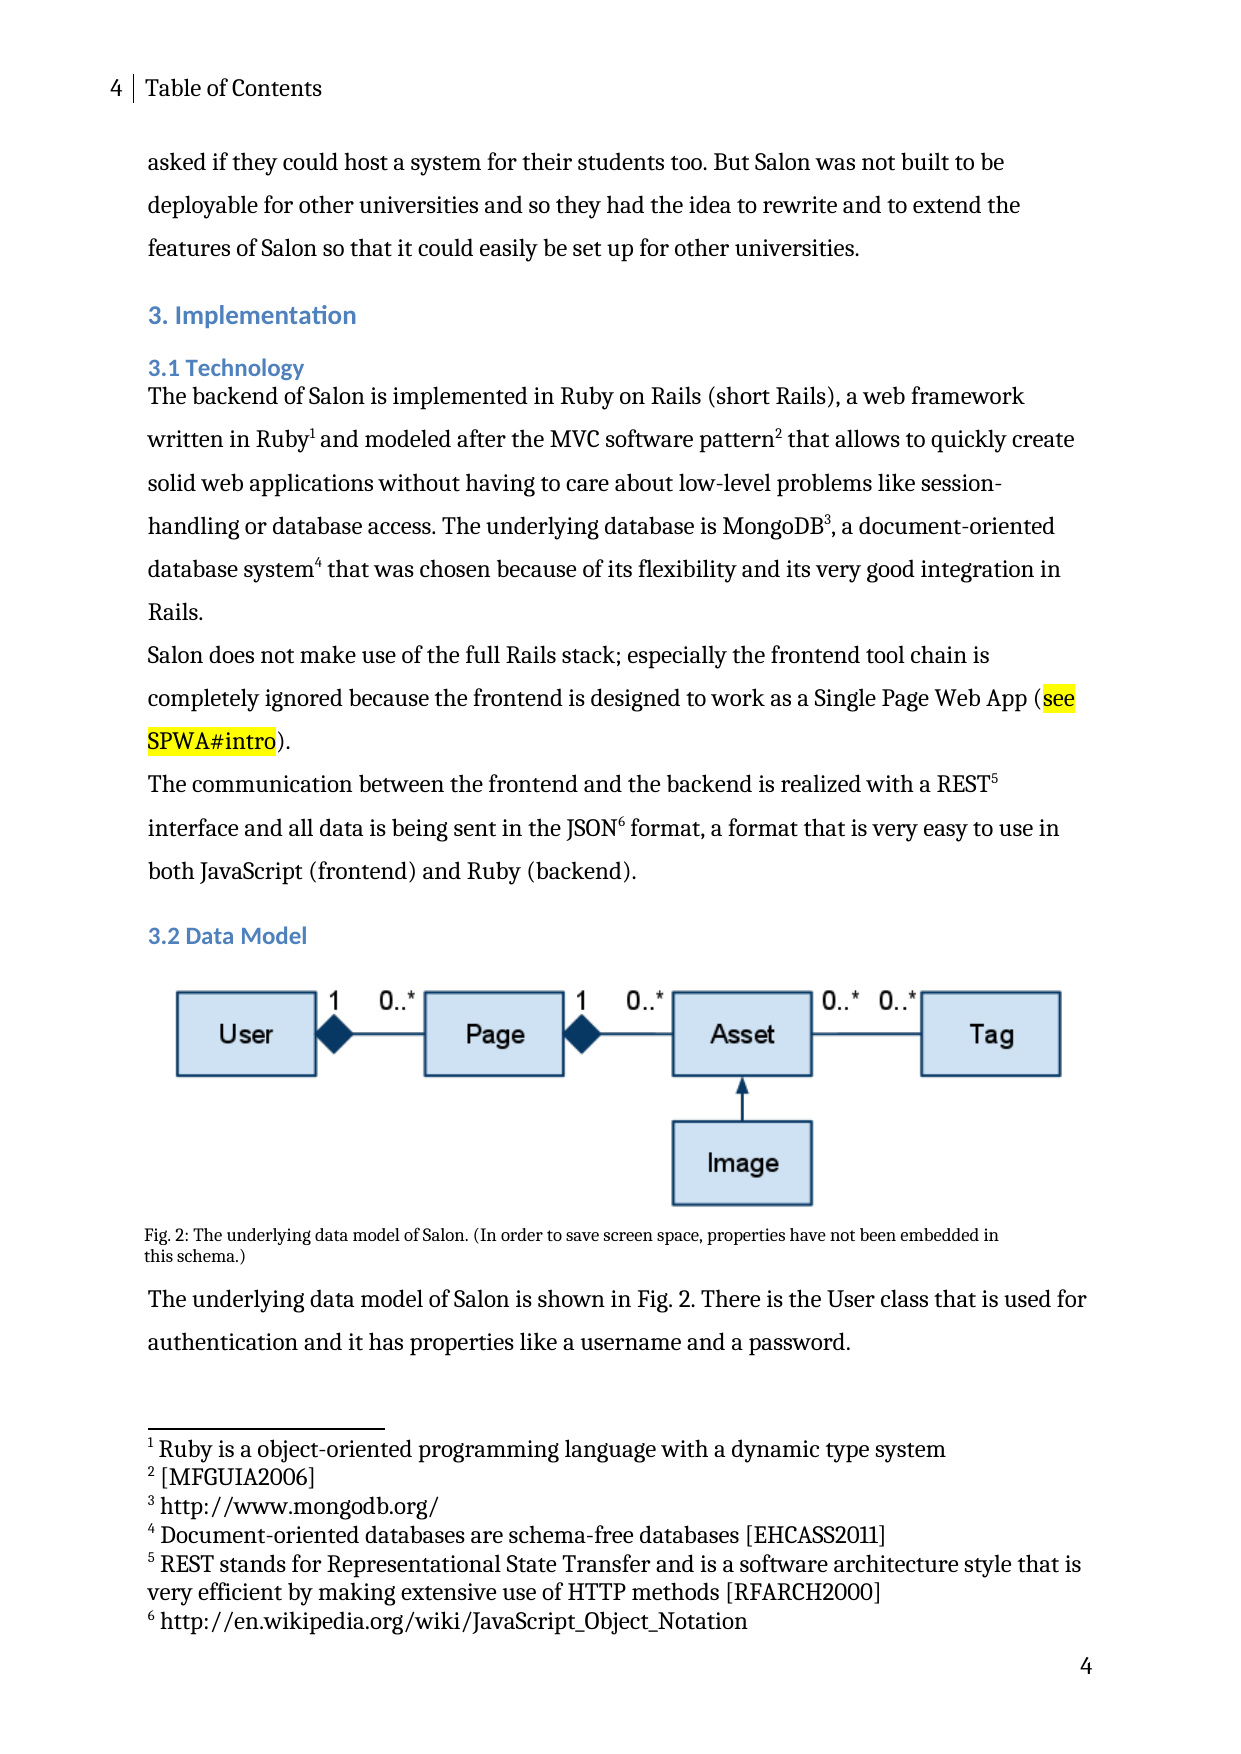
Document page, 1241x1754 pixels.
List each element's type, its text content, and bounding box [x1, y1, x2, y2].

text The communication between the frontend and the backend is realized with a REST interface and all data is being sent in the JSON format, a format that is very easy to use in both JavaScript (frontend) and Ruby (backend). [148, 770, 1093, 885]
picture [147, 951, 1091, 1228]
subtitle 3.1 Technology [148, 352, 1093, 382]
text Salon does not make use of the full Rails stack; especially the frontend tool chain is completely ignored because the frontend is designed to work as a Single Page Web App (see SPWA#intro). [148, 641, 1093, 756]
subtitle 3. Implementation [148, 298, 1093, 331]
subtitle 3.2 Data Model [148, 921, 1093, 951]
text The underlying data model of Salon is shown in Fig. 2. There is the User class that is used for authentication and it has properties like a username and a password. [148, 1285, 1093, 1357]
